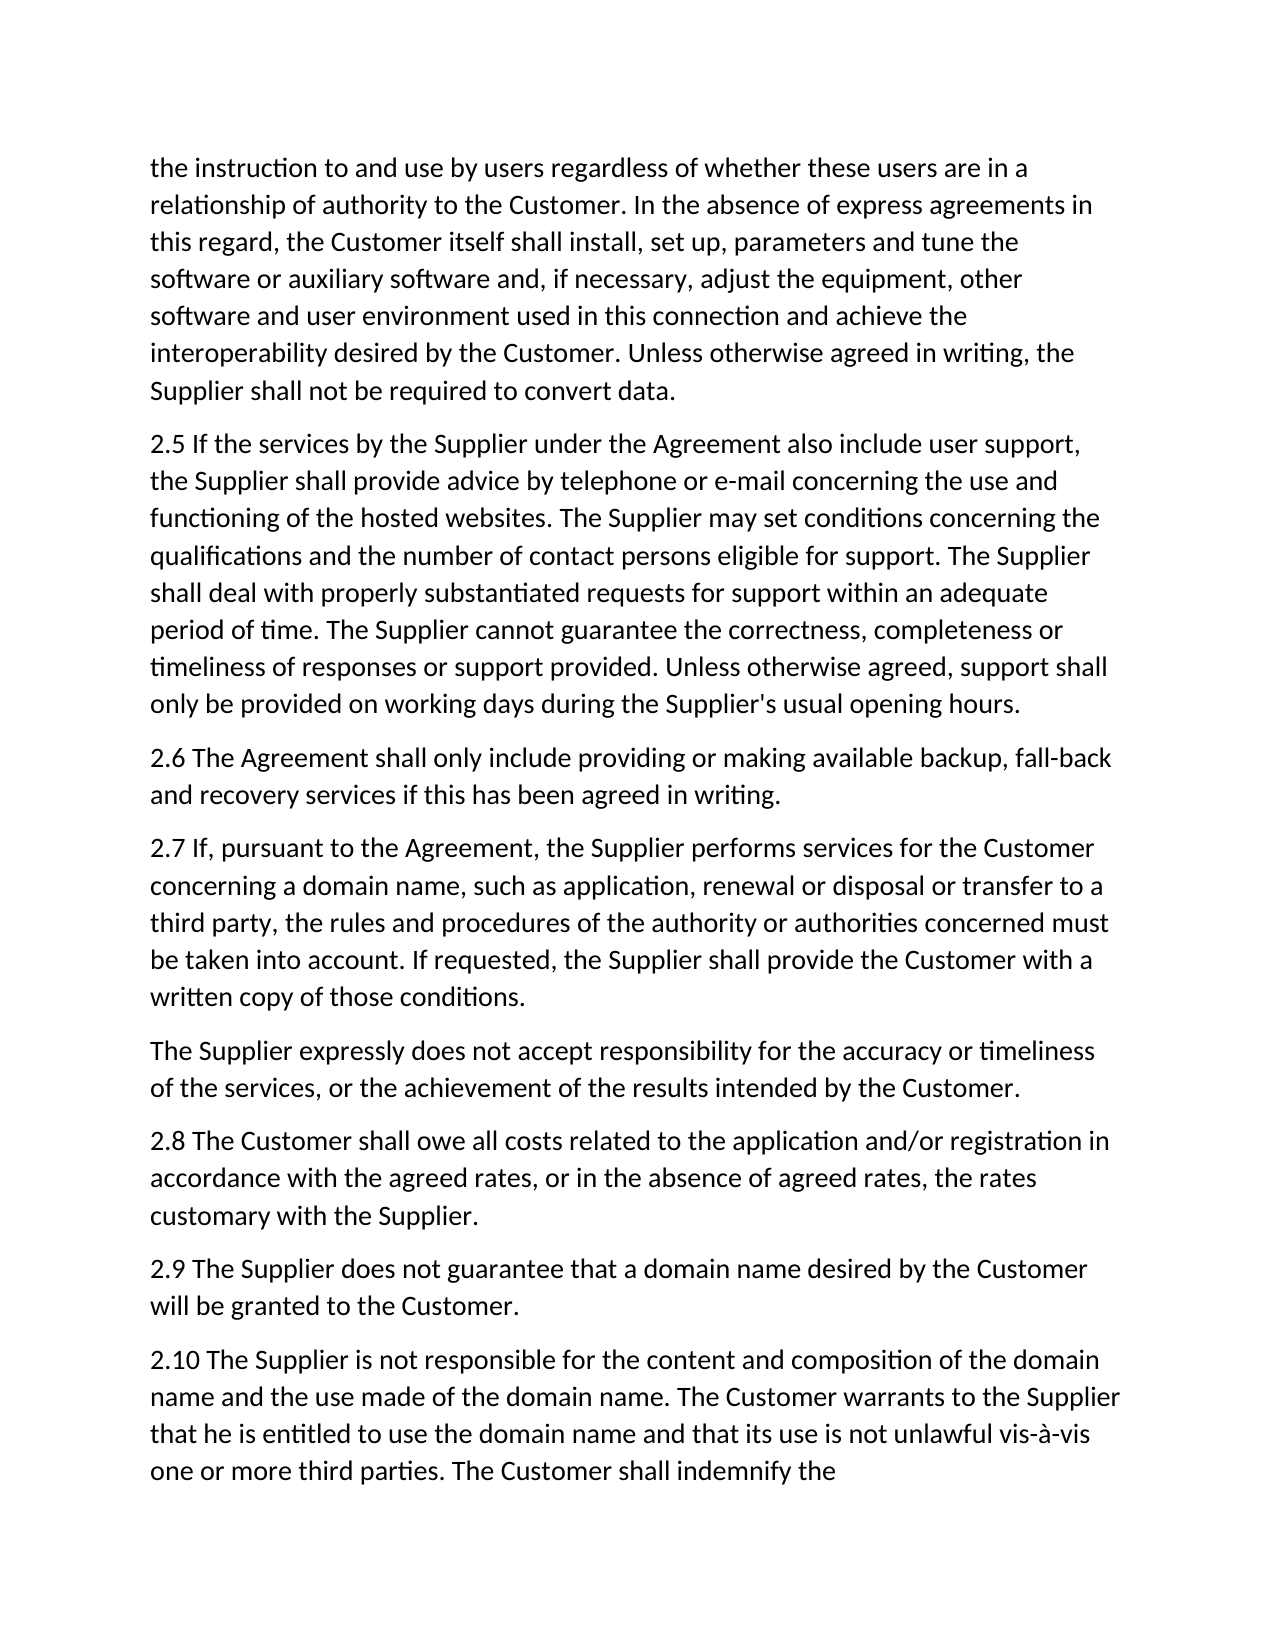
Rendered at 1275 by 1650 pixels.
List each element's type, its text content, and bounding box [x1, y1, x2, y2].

text 2.7 If, pursuant to the Agreement, the Supplier performs services for the Customer concerning a domain name, such as application, renewal or disposal or transfer to a third party, the rules and procedures of the authority or authorities concerned must be taken into account. If requested, the Supplier shall provide the Customer with a written copy of those conditions. [150, 830, 1125, 1013]
text The Supplier expressly does not accept responsibility for the accuracy or timeliness of the services, or the achievement of the results intended by the Customer. [150, 1032, 1125, 1104]
text 2.8 The Customer shall owe all costs related to the application and/or registration in accordance with the agreed rates, or in the absence of agreed rates, the rates customary with the Supplier. [150, 1123, 1125, 1232]
text 2.6 The Agreement shall only include providing or making available backup, fall-back and recovery services if this has been agreed in writing. [150, 739, 1125, 811]
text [150, 150, 1125, 407]
text 2.10 The Supplier is not responsible for the content and composition of the domain name and the use made of the domain name. The Customer warrants to the Supplier that he is entitled to use the domain name and that its use is not unlawful vis-à-vis one or more third parties. The Customer shall indemnify the [150, 1342, 1125, 1488]
text 2.5 If the services by the Supplier under the Agreement also include user support, the Supplier shall provide advice by telephone or e-mail concerning the use and functioning of the hosted websites. The Supplier may set conditions concerning the qualifications and the number of contact persons eligible for support. The Supplier shall deal with properly substantiated requests for support within an adequate period of time. The Supplier cannot guarantee the correctness, completeness or timeliness of responses or support provided. Unless otherwise agreed, support shall only be provided on working days during the Supplier's usual opening hours. [150, 426, 1125, 720]
text 2.9 The Supplier does not guarantee that a domain name desired by the Customer will be granted to the Customer. [150, 1251, 1125, 1323]
